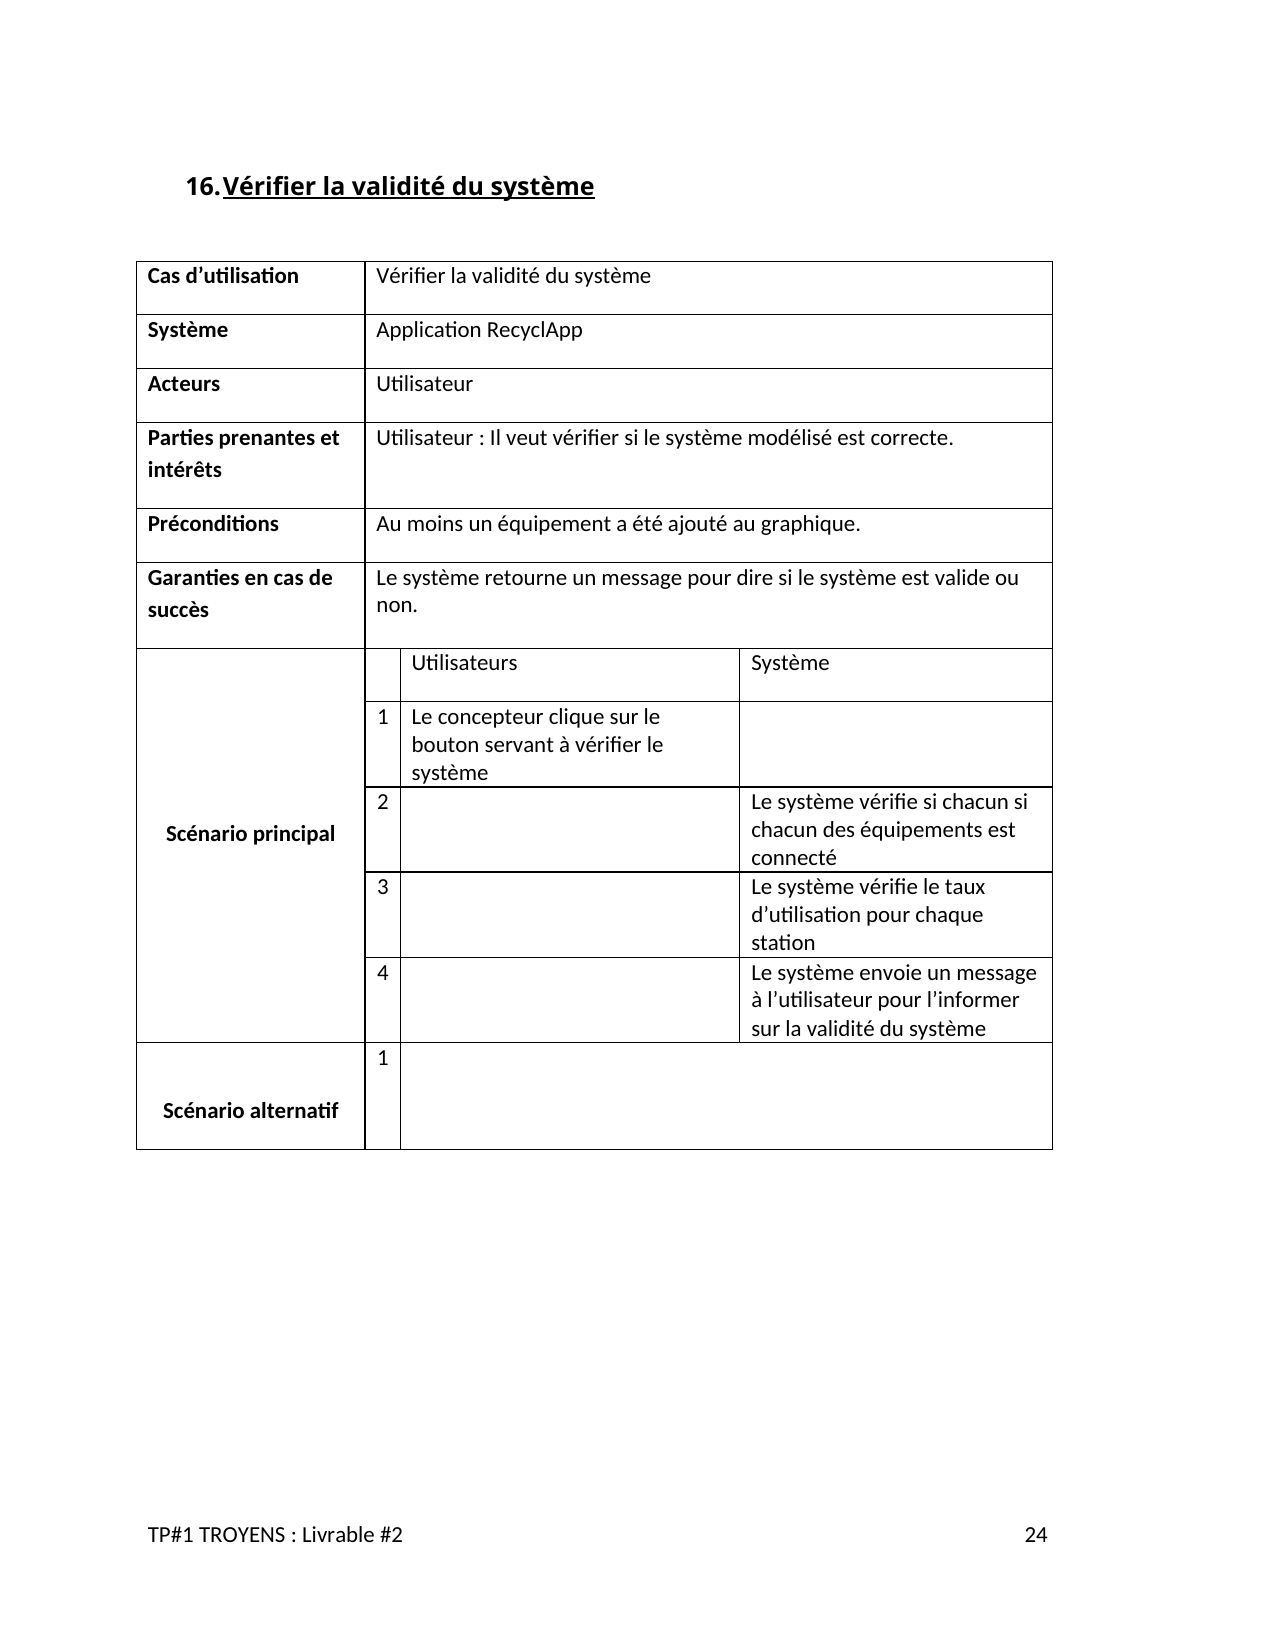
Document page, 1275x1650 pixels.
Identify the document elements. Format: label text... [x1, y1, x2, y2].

table_cell Le système vérifie le taux d’utilisation pour chaque station [740, 873, 1052, 957]
table_cell 4 [366, 958, 400, 1042]
table_cell Utilisateur : Il veut vérifier si le système modélisé est correcte. [366, 423, 1052, 508]
table_cell Scénario alternatif [137, 1043, 364, 1148]
table_cell [366, 649, 400, 701]
table_cell Système [740, 649, 1052, 701]
table_cell 1 [366, 702, 400, 786]
table_cell Système [137, 315, 364, 368]
table_cell 2 [366, 788, 400, 871]
table_cell Utilisateurs [401, 649, 739, 701]
table_cell Au moins un équipement a été ajouté au graphique. [366, 509, 1052, 562]
table_cell Utilisateur [366, 369, 1052, 422]
table_header Cas d’utilisation [137, 262, 364, 314]
table_cell Garanties en cas de succès [137, 563, 364, 647]
table_cell Le système vérifie si chacun si chacun des équipements est connecté [740, 788, 1052, 871]
table_cell Application RecyclApp [366, 315, 1052, 368]
table_cell [401, 958, 739, 1042]
table_cell Le concepteur clique sur le bouton servant à vérifier le système [401, 702, 739, 786]
table_header Vérifier la validité du système [366, 262, 1052, 314]
table_cell [401, 873, 739, 957]
table_cell Le système envoie un message à l’utilisateur pour l’informer sur la validité du système [740, 958, 1052, 1042]
table_cell Acteurs [137, 369, 364, 422]
table_cell Scénario principal [137, 649, 364, 1042]
table_cell 1 [366, 1043, 400, 1148]
subtitle Vérifier la validité du système [185, 168, 1127, 202]
table_cell [740, 702, 1052, 786]
table_cell Préconditions [137, 509, 364, 562]
table_cell 3 [366, 873, 400, 957]
table_cell [401, 1043, 1052, 1148]
table_cell Parties prenantes et intérêts [137, 423, 364, 508]
table_cell Le système retourne un message pour dire si le système est valide ou non. [366, 563, 1052, 647]
table_cell [401, 788, 739, 871]
